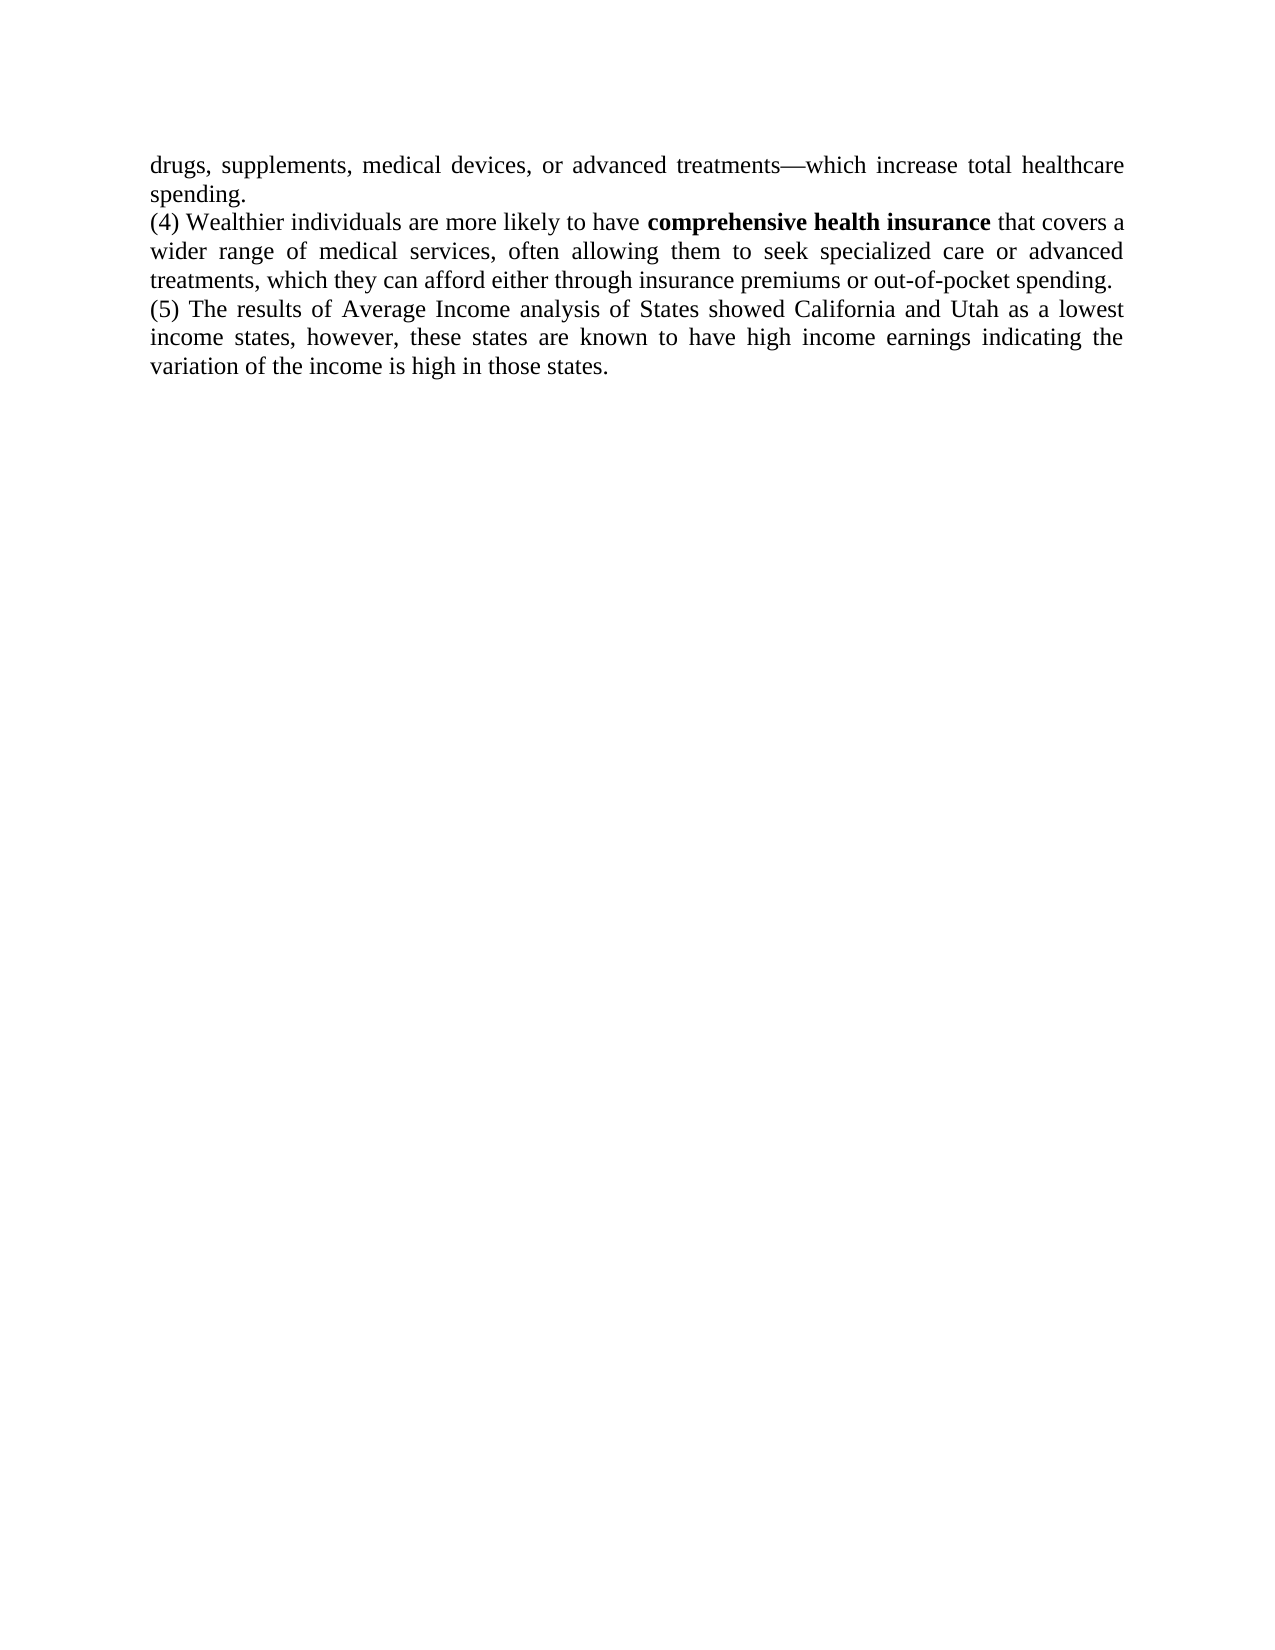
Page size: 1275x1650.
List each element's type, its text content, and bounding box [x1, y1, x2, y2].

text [150, 150, 1125, 207]
text (4) Wealthier individuals are more likely to have comprehensive health insurance that covers a wider range of medical services, often allowing them to seek specialized care or advanced treatments, which they can afford either through insurance premiums or out-of-pocket spending. [150, 207, 1125, 294]
text (5) The results of Average Income analysis of States showed California and Utah as a lowest income states, however, these states are known to have high income earnings indicating the variation of the income is high in those states. [150, 294, 1125, 380]
